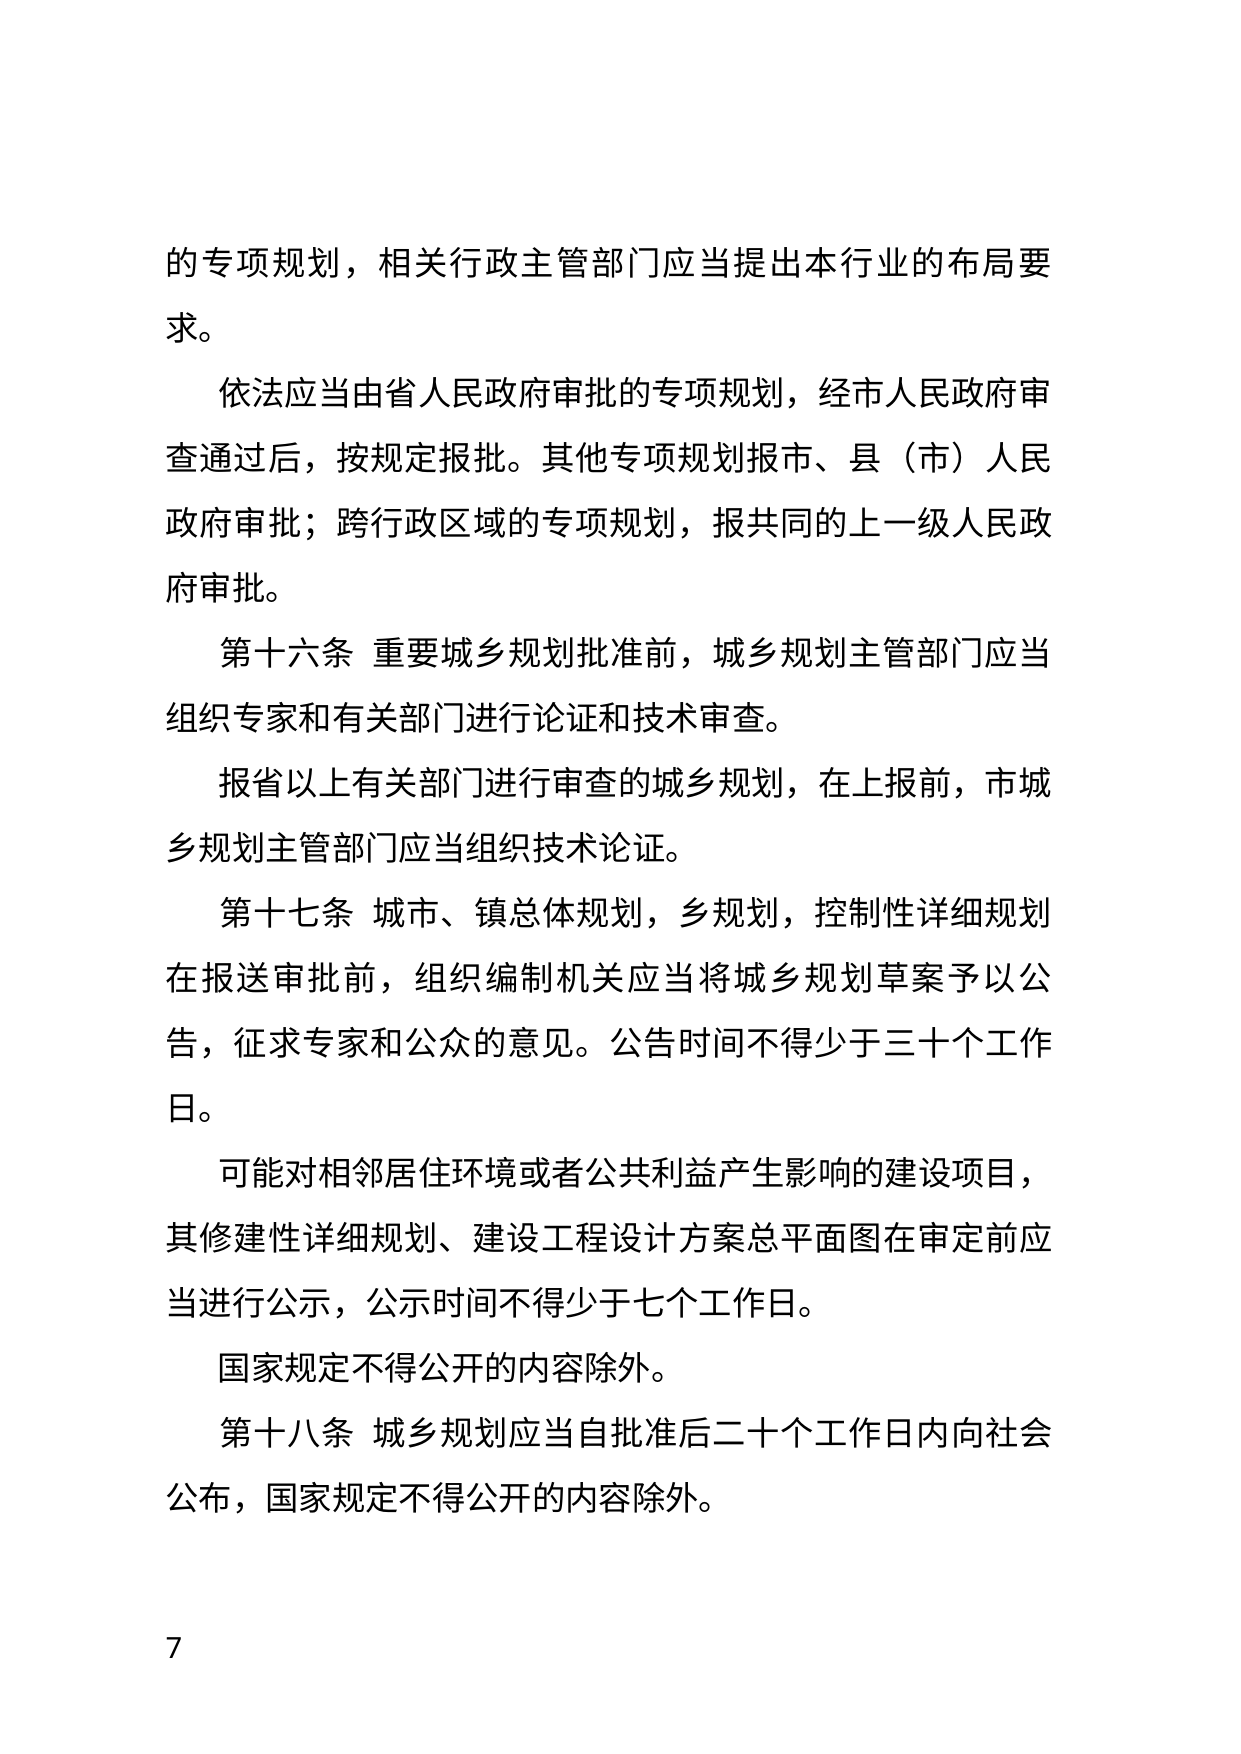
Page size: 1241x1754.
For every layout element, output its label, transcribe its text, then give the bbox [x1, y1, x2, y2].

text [165, 229, 1053, 359]
text 可能对相邻居住环境或者公共利益产生影响的建设项目，其修建性详细规划、建设工程设计方案总平面图在审定前应当进行公示，公示时间不得少于七个工作日。 [165, 1139, 1053, 1334]
text 第十八条 城乡规划应当自批准后二十个工作日内向社会公布，国家规定不得公开的内容除外。 [165, 1399, 1053, 1529]
text 第十七条 城市、镇总体规划，乡规划，控制性详细规划在报送审批前，组织编制机关应当将城乡规划草案予以公告，征求专家和公众的意见。公告时间不得少于三十个工作日。 [165, 879, 1053, 1139]
text 第十六条 重要城乡规划批准前，城乡规划主管部门应当组织专家和有关部门进行论证和技术审查。 [165, 619, 1053, 749]
text 国家规定不得公开的内容除外。 [165, 1334, 1053, 1399]
text 依法应当由省人民政府审批的专项规划，经市人民政府审查通过后，按规定报批。其他专项规划报市、县（市）人民政府审批；跨行政区域的专项规划，报共同的上一级人民政府审批。 [165, 359, 1053, 619]
text 报省以上有关部门进行审查的城乡规划，在上报前，市城乡规划主管部门应当组织技术论证。 [165, 749, 1053, 879]
